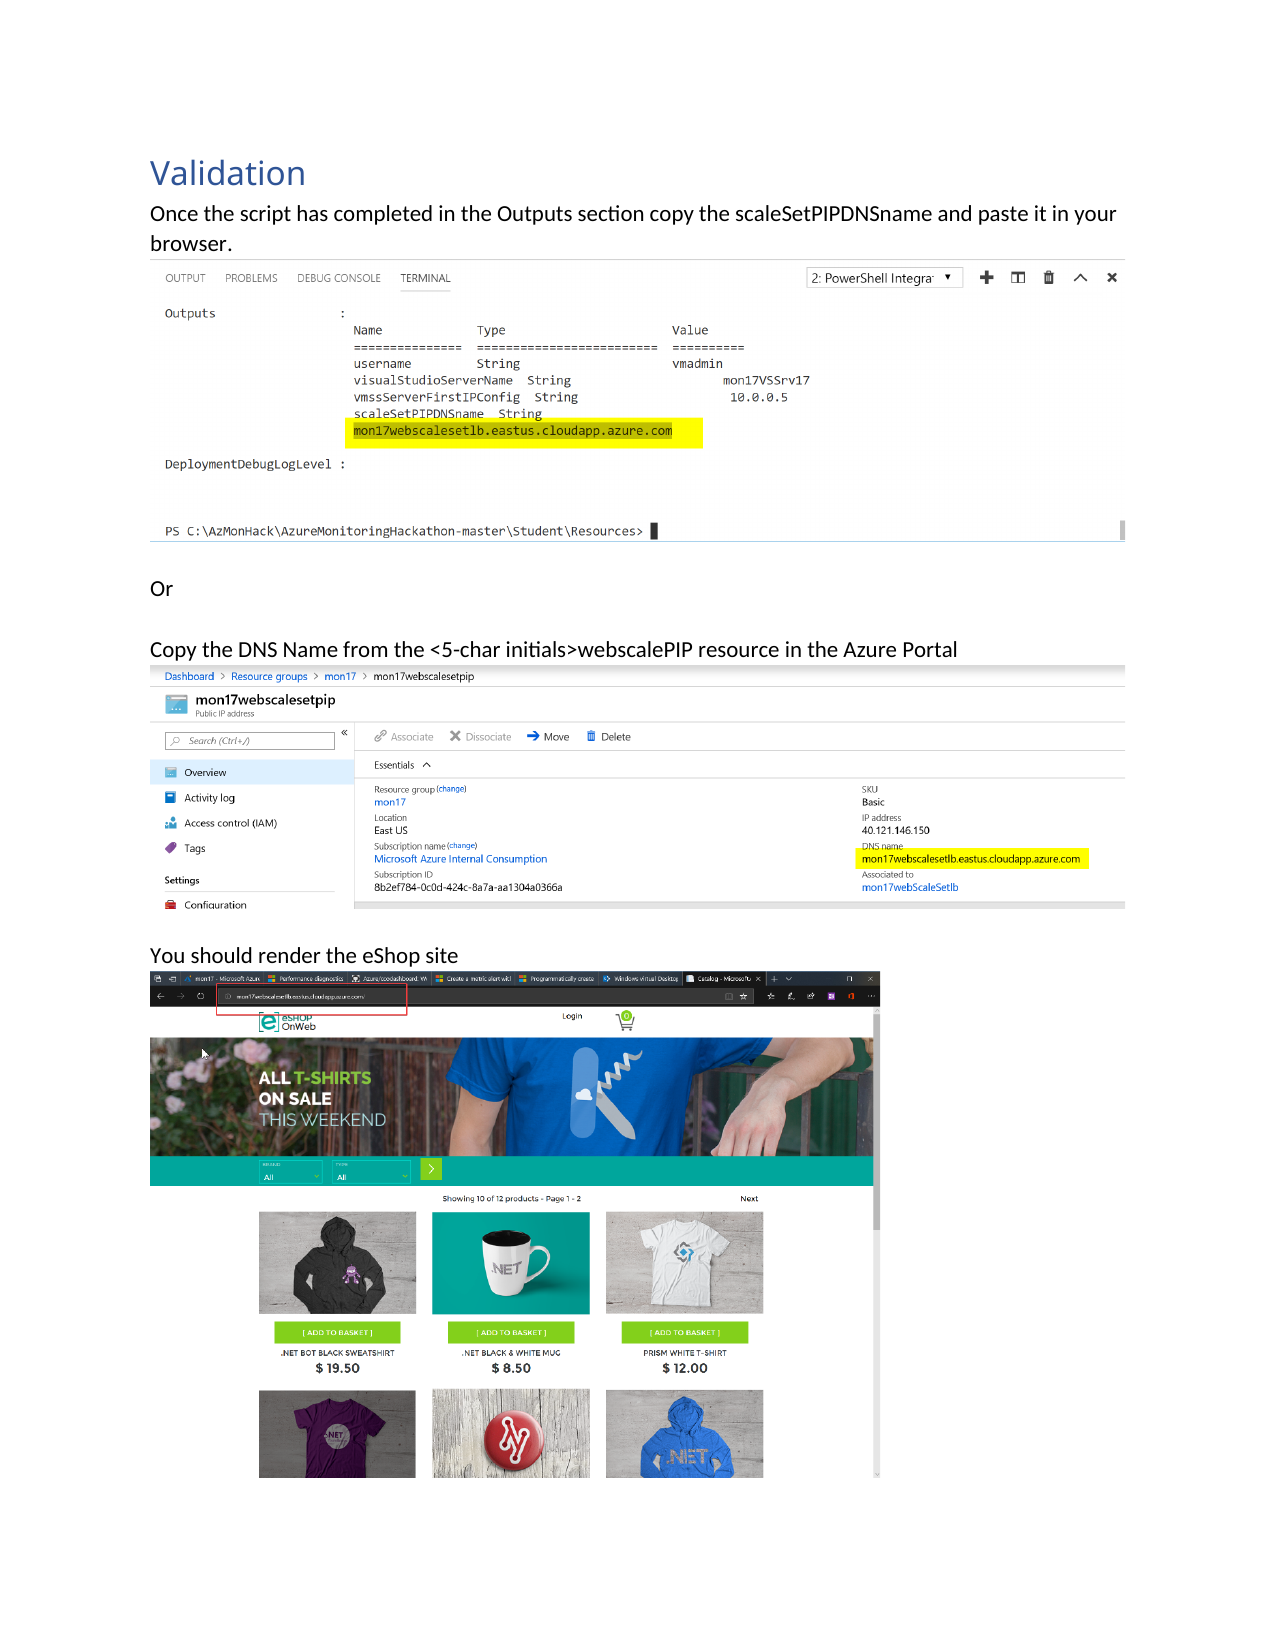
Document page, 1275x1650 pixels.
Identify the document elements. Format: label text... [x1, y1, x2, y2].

picture [150, 971, 880, 1478]
subtitle Validation [150, 150, 1125, 195]
text Once the script has completed in the Outputs section copy the scaleSetPIPDNSname and paste it in your browser. [150, 199, 1125, 259]
picture [150, 665, 1125, 909]
text Or [150, 574, 1125, 603]
picture [150, 259, 1125, 542]
text Copy the DNS Name from the <5-char initials>webscalePIP resource in the Azure Portal [150, 635, 1125, 665]
text You should render the eShop site [150, 941, 1125, 969]
